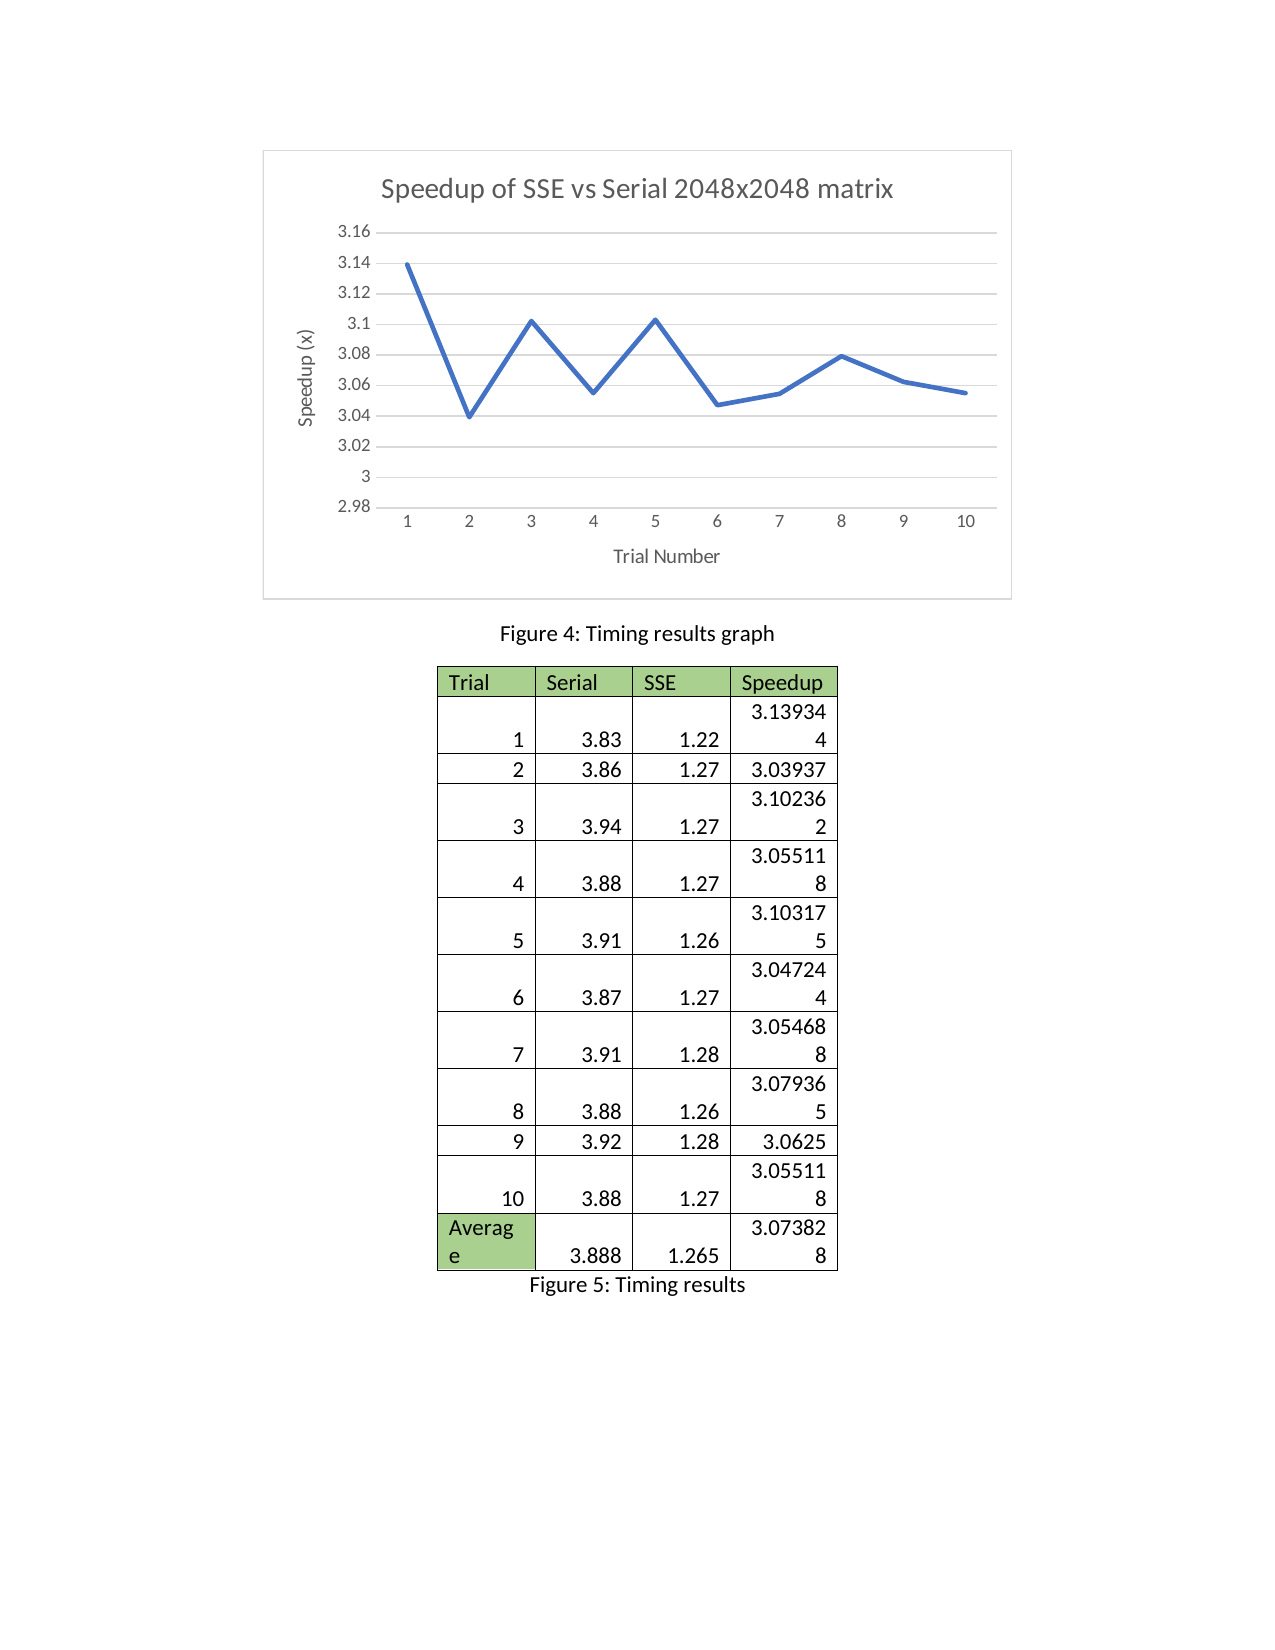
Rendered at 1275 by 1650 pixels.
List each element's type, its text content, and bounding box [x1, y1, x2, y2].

table_cell 1.27 [633, 1156, 730, 1212]
table_header Speedup [731, 667, 837, 696]
table_cell 3.88 [536, 841, 632, 897]
table_cell 3.91 [536, 898, 632, 954]
table_cell 7 [438, 1012, 535, 1068]
table_cell 3.0625 [731, 1126, 837, 1155]
table_cell 3.91 [536, 1012, 632, 1068]
table_cell 1.27 [633, 754, 730, 783]
table_cell 4 [438, 841, 535, 897]
table_cell 3.88 [536, 1069, 632, 1125]
table_cell 3.054688 [731, 1012, 837, 1068]
text Figure 4: Timing results graph [150, 619, 1125, 647]
table_cell 1.28 [633, 1126, 730, 1155]
table_cell 1.27 [633, 784, 730, 840]
table_cell 1 [438, 697, 535, 753]
table_cell 3.055118 [731, 841, 837, 897]
table_header Serial [536, 667, 632, 696]
table_cell 5 [438, 898, 535, 954]
table_cell 3.92 [536, 1126, 632, 1155]
table_cell 1.265 [633, 1214, 730, 1269]
table_cell 3.86 [536, 754, 632, 783]
table_cell 1.22 [633, 697, 730, 753]
table_cell 2 [438, 754, 535, 783]
table_cell 1.27 [633, 955, 730, 1011]
table_cell 6 [438, 955, 535, 1011]
table_cell 3.88 [536, 1156, 632, 1212]
table_cell 3.03937 [731, 754, 837, 783]
table_cell 1.28 [633, 1012, 730, 1068]
table_cell 1.26 [633, 1069, 730, 1125]
table_cell 3.055118 [731, 1156, 837, 1212]
table_cell 8 [438, 1069, 535, 1125]
table_cell 9 [438, 1126, 535, 1155]
table_cell 3.079365 [731, 1069, 837, 1125]
table_cell 3.047244 [731, 955, 837, 1011]
table_cell 3.139344 [731, 697, 837, 753]
text Figure 5: Timing results [150, 1271, 1125, 1298]
table_cell 3.073828 [731, 1214, 837, 1269]
table_cell 1.26 [633, 898, 730, 954]
table_cell 3.94 [536, 784, 632, 840]
table_header Trial [438, 667, 535, 696]
table_cell 3.103175 [731, 898, 837, 954]
table_cell 3.87 [536, 955, 632, 1011]
table_cell 3.83 [536, 697, 632, 753]
table_cell 10 [438, 1156, 535, 1212]
table_header SSE [633, 667, 730, 696]
table_cell 1.27 [633, 841, 730, 897]
table_cell Average [438, 1214, 535, 1269]
table_cell 3.102362 [731, 784, 837, 840]
table_cell 3 [438, 784, 535, 840]
table_cell 3.888 [536, 1214, 632, 1269]
